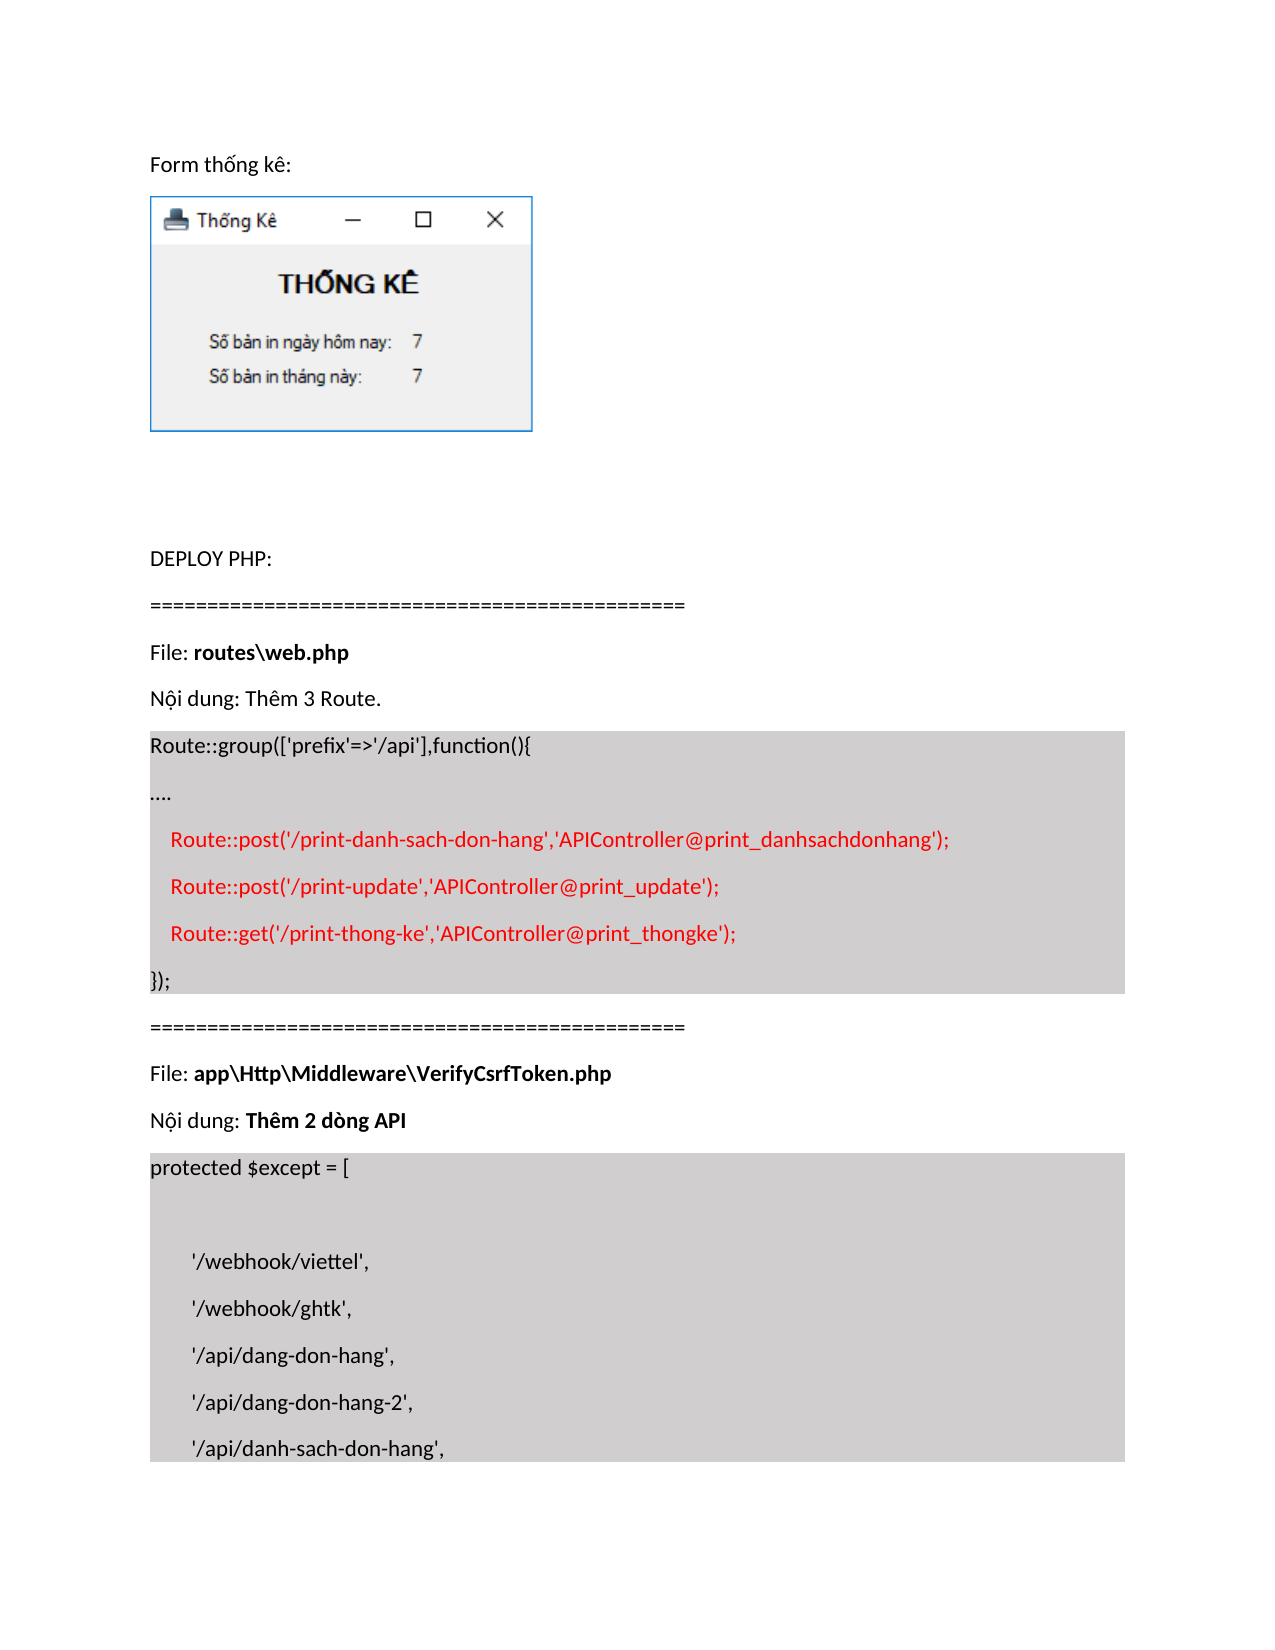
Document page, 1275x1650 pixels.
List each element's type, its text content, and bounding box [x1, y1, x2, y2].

text …. [150, 778, 1125, 806]
text '/api/dang-don-hang-2', [150, 1388, 1125, 1416]
text =============================================== [150, 591, 1125, 619]
text Route::group(['prefix'=>'/api'],function(){ [150, 731, 1125, 759]
text Route::post('/print-update','APIController@print_update'); [150, 872, 1125, 900]
text Form thống kê: [150, 150, 1125, 178]
text '/api/dang-don-hang', [150, 1341, 1125, 1369]
text File: app\Http\Middleware\VerifyCsrfToken.php [150, 1059, 1125, 1087]
text File: routes\web.php [150, 638, 1125, 666]
text protected $except = [ [150, 1153, 1125, 1181]
text }); [150, 966, 1125, 994]
text '/webhook/viettel', [150, 1247, 1125, 1275]
text DEPLOY PHP: [150, 544, 1125, 572]
text '/webhook/ghtk', [150, 1294, 1125, 1322]
text '/api/danh-sach-don-hang', [150, 1434, 1125, 1462]
text Nội dung: Thêm 3 Route. [150, 684, 1125, 712]
picture [150, 196, 533, 432]
text =============================================== [150, 1013, 1125, 1041]
text Nội dung: Thêm 2 dòng API [150, 1106, 1125, 1134]
text Route::get('/print-thong-ke','APIController@print_thongke'); [150, 919, 1125, 947]
text Route::post('/print-danh-sach-don-hang','APIController@print_danhsachdonhang'); [150, 825, 1125, 853]
